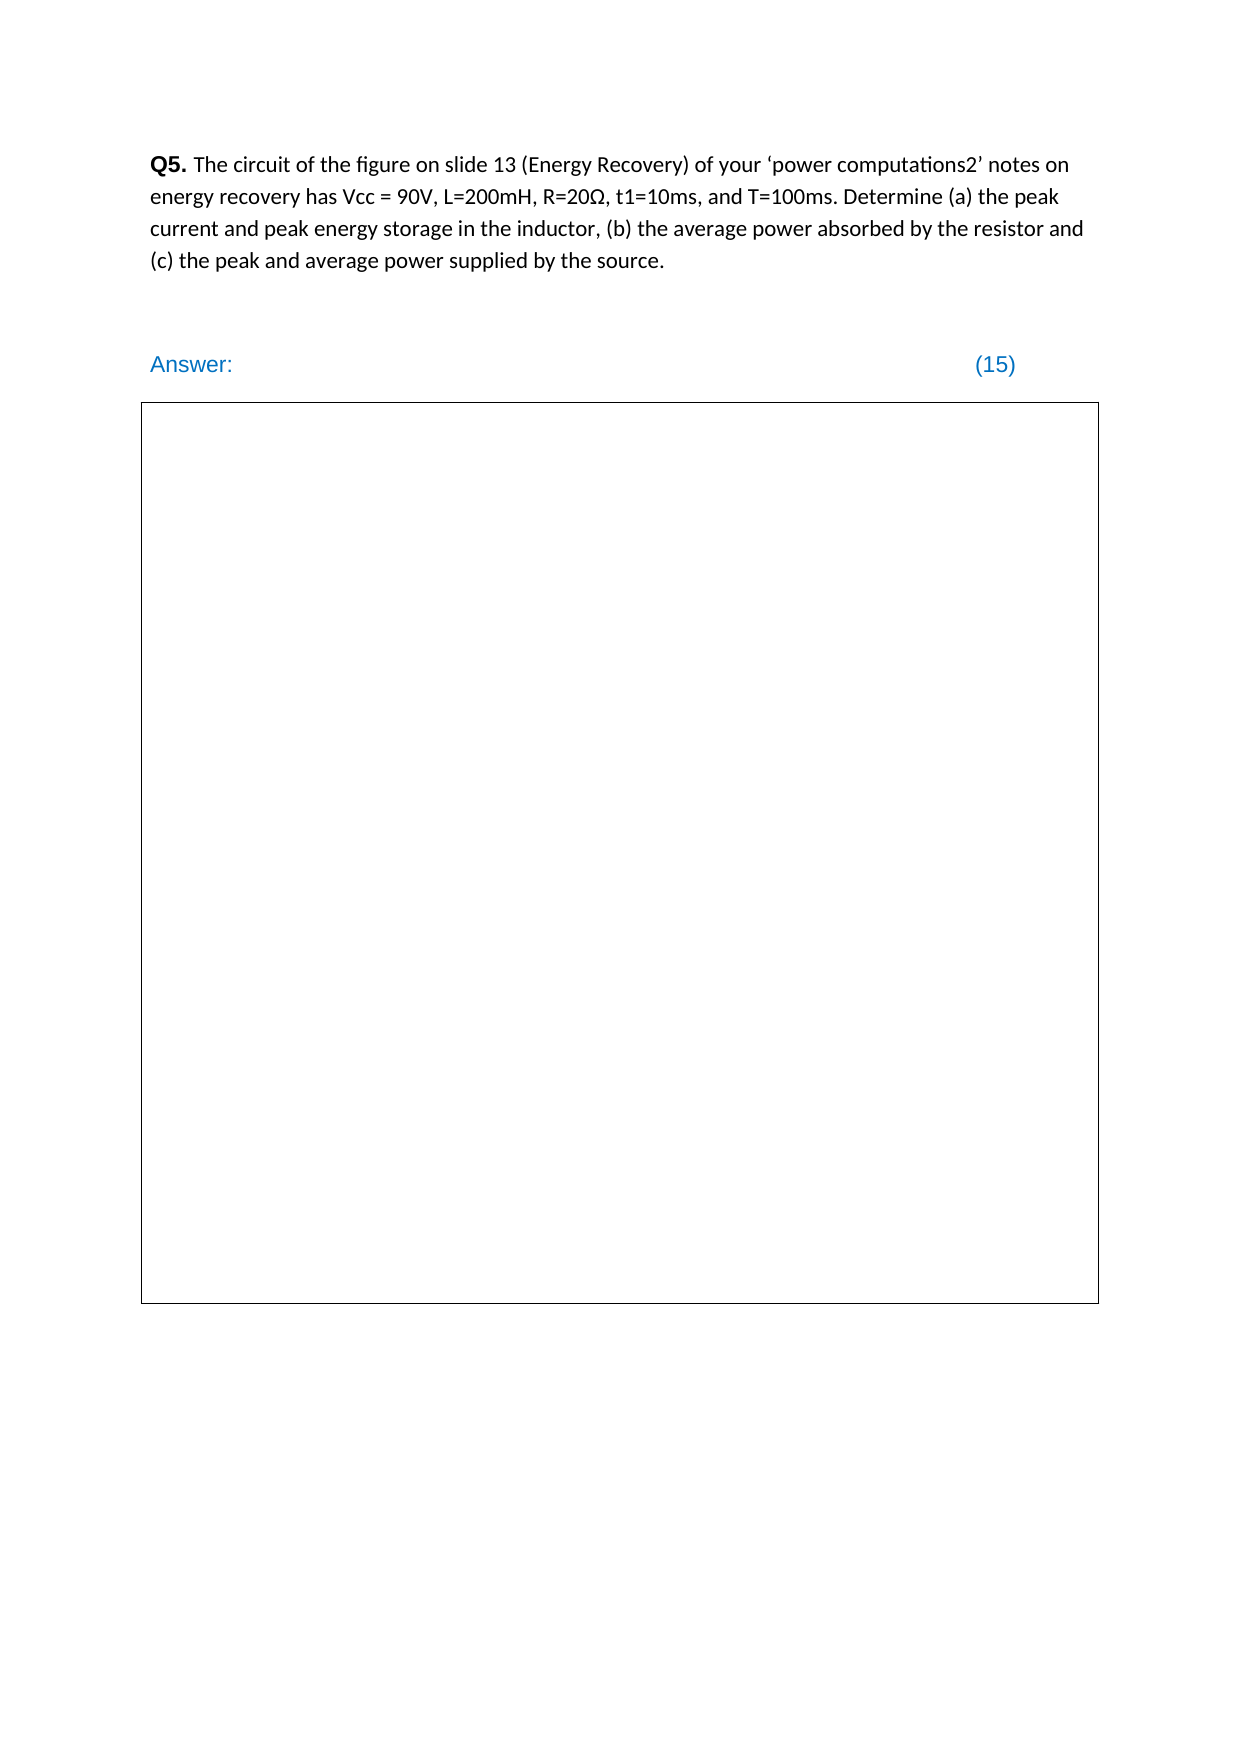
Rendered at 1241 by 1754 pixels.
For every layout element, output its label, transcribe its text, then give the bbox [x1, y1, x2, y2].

text Answer: (15) [150, 351, 1090, 377]
text Q5. The circuit of the figure on slide 13 (Energy Recovery) of your ‘power computations2’ notes on energy recovery has Vcc = 90V, L=200mH, R=20Ω, t1=10ms, and T=100ms. Determine (a) the peak current and peak energy storage in the inductor, (b) the average power absorbed by the resistor and (c) the peak and average power supplied by the source. [150, 150, 1090, 274]
